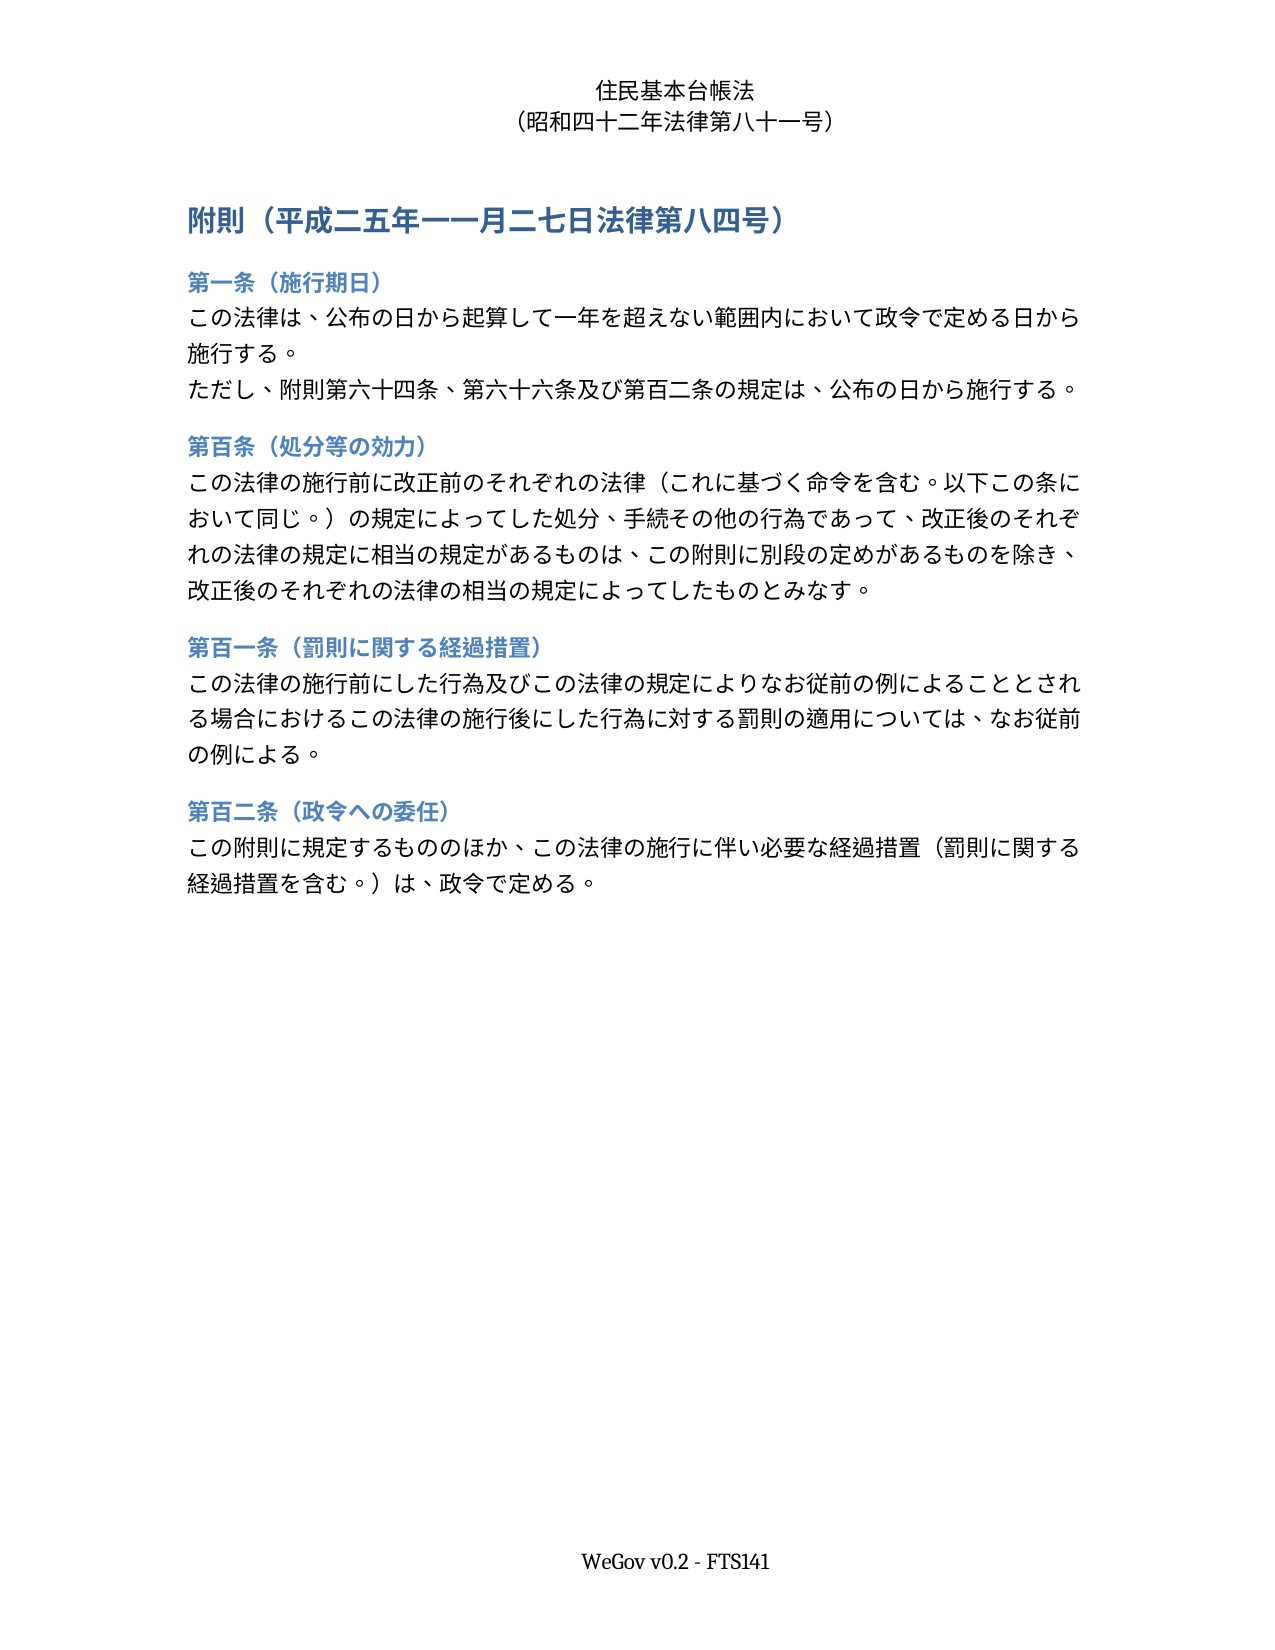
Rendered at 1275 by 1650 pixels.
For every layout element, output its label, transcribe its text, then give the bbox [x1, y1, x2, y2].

text この法律の施行前に改正前のそれぞれの法律（これに基づく命令を含む。以下この条において同じ。）の規定によってした処分、手続その他の行為であって、改正後のそれぞれの法律の規定に相当の規定があるものは、この附則に別段の定めがあるものを除き、改正後のそれぞれの法律の相当の規定によってしたものとみなす。 [187, 467, 1087, 606]
subtitle 第百条（処分等の効力） [187, 431, 1087, 462]
subtitle 第一条（施行期日） [187, 266, 1087, 298]
subtitle 附則（平成二五年一一月二七日法律第八四号） [187, 200, 1087, 240]
subtitle 第百一条（罰則に関する経過措置） [187, 632, 1087, 663]
subtitle 第百二条（政令への委任） [187, 796, 1087, 827]
text この法律は、公布の日から起算して一年を超えない範囲内において政令で定める日から施行する。 ただし、附則第六十四条、第六十六条及び第百二条の規定は、公布の日から施行する。 [187, 302, 1087, 406]
text この附則に規定するもののほか、この法律の施行に伴い必要な経過措置（罰則に関する経過措置を含む。）は、政令で定める。 [187, 832, 1087, 899]
text この法律の施行前にした行為及びこの法律の規定によりなお従前の例によることとされる場合におけるこの法律の施行後にした行為に対する罰則の適用については、なお従前の例による。 [187, 667, 1087, 771]
